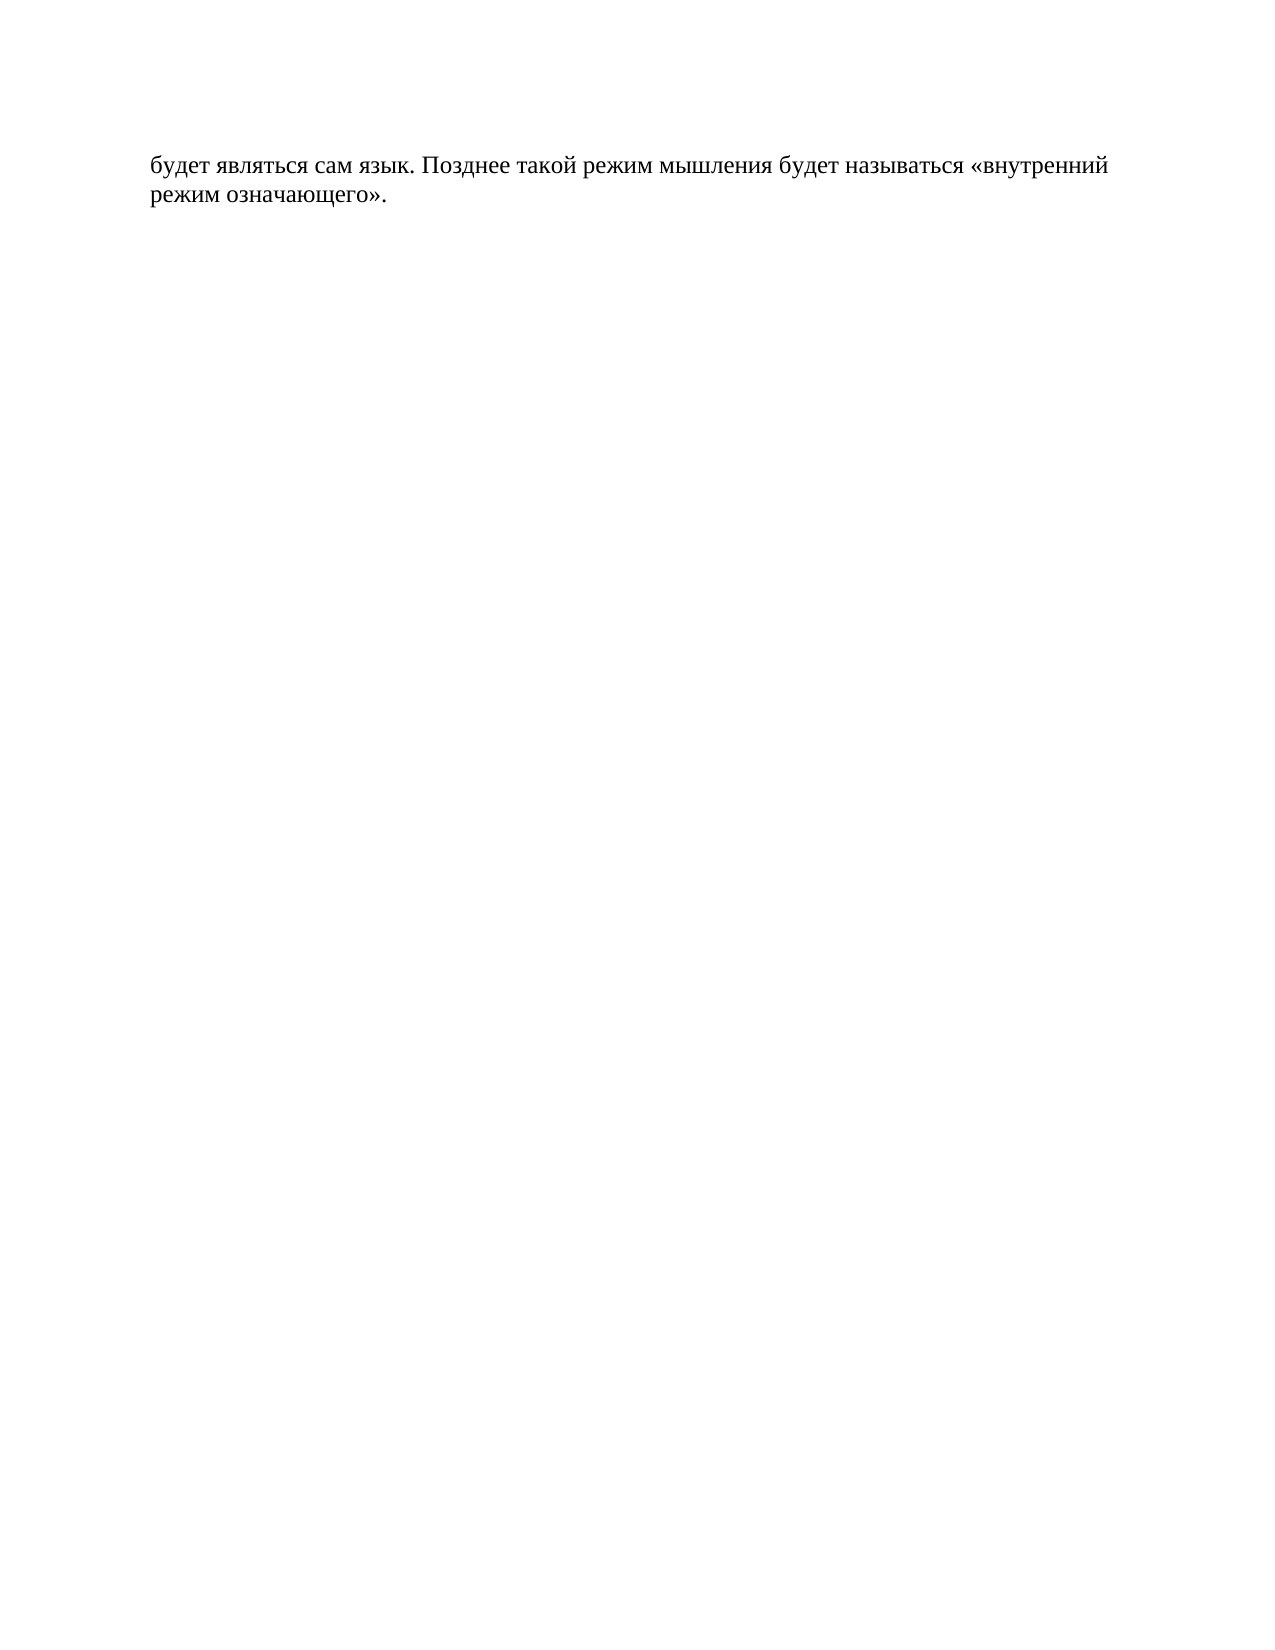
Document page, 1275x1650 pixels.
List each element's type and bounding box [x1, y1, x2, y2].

text [150, 150, 1125, 207]
